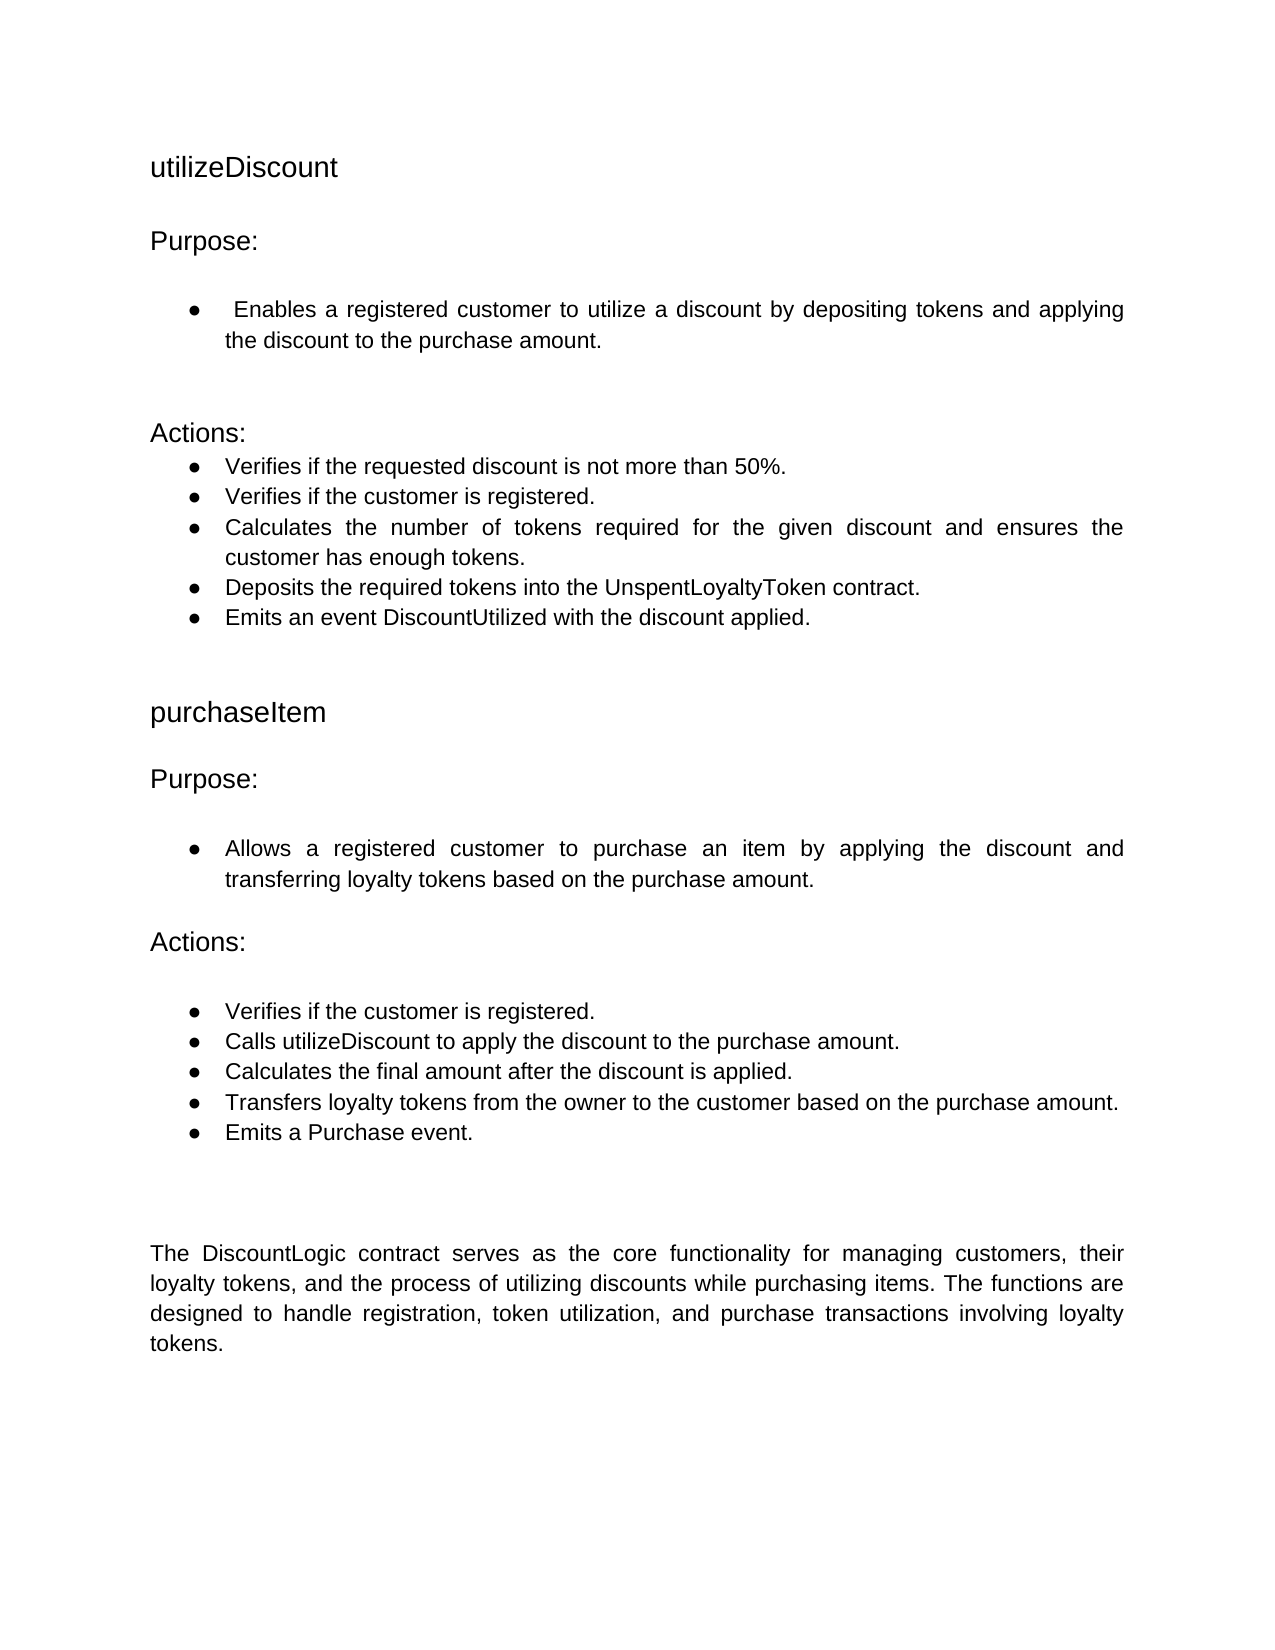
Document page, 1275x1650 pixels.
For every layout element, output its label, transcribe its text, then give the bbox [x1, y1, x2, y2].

list Verifies if the requested discount is not more than 50%. [187, 453, 1125, 479]
text Actions: [150, 417, 1125, 448]
list Transfers loyalty tokens from the owner to the customer based on the purchase amount. [187, 1088, 1125, 1115]
list Enables a registered customer to utilize a discount by depositing tokens and applying the discount to the purchase amount. [187, 296, 1125, 353]
text Purpose: [150, 224, 1125, 256]
list Calculates the final amount after the discount is applied. [187, 1058, 1125, 1085]
list Emits an event DiscountUtilized with the discount applied. [187, 604, 1125, 631]
list Emits a Purchase event. [187, 1119, 1125, 1145]
text The DiscountLogic contract serves as the core functionality for managing customers, their loyalty tokens, and the process of utilizing discounts while purchasing items. The functions are designed to handle registration, token utilization, and purchase transactions involving loyalty tokens. [150, 1239, 1125, 1357]
list Calculates the number of tokens required for the given discount and ensures the customer has enough tokens. [187, 513, 1125, 570]
text utilizeDiscount [150, 150, 1125, 183]
text purchaseItem [150, 695, 1125, 728]
list Calls utilizeDiscount to apply the discount to the purchase amount. [187, 1028, 1125, 1054]
text Actions: [150, 926, 1125, 957]
list Verifies if the customer is registered. [187, 998, 1125, 1024]
text Purpose: [150, 763, 1125, 795]
list Deposits the required tokens into the UnspentLoyaltyToken contract. [187, 574, 1125, 600]
list Verifies if the customer is registered. [187, 483, 1125, 510]
list Allows a registered customer to purchase an item by applying the discount and transferring loyalty tokens based on the purchase amount. [187, 835, 1125, 892]
